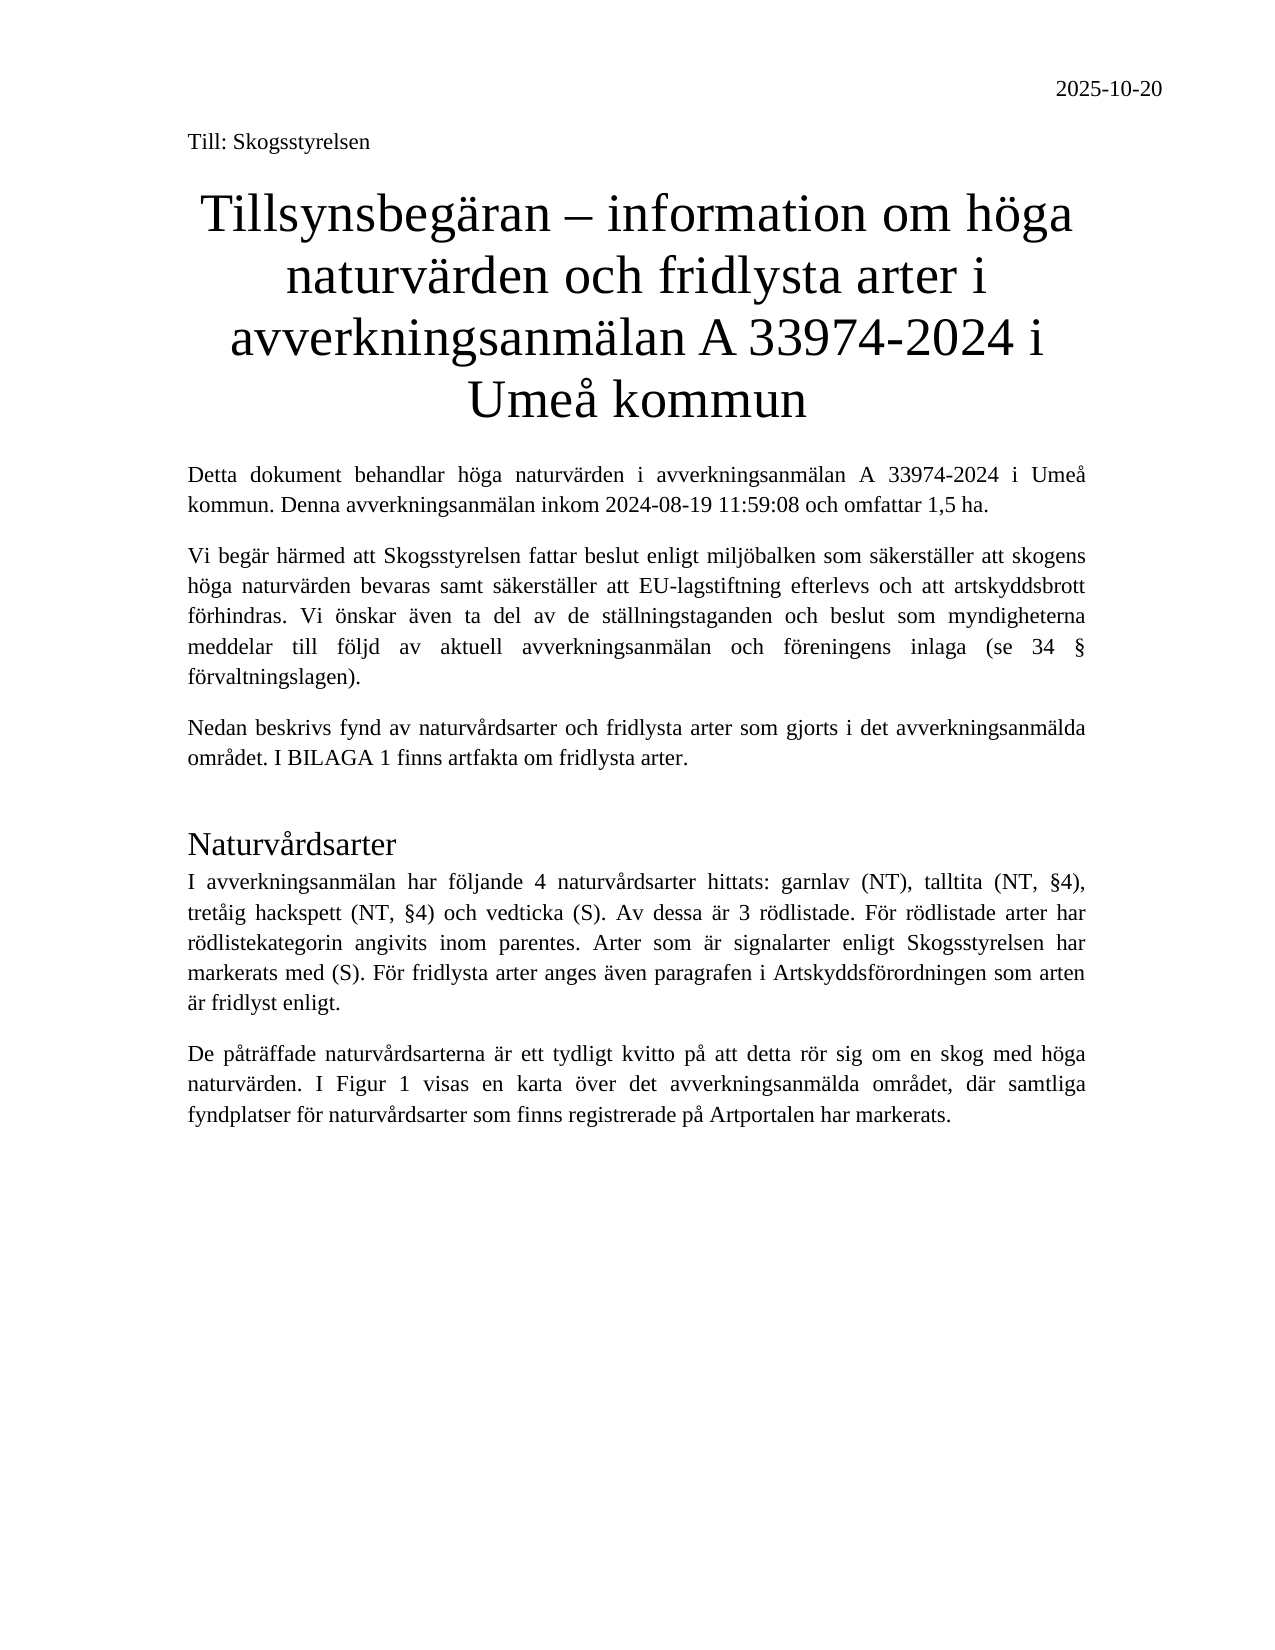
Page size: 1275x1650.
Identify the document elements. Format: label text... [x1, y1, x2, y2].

text I avverkningsanmälan har följande 4 naturvårdsarter hittats: garnlav (NT), talltita (NT, §4), tretåig hackspett (NT, §4) och vedticka (S). Av dessa är 3 rödlistade. För rödlistade arter har rödlistekategorin angivits inom parentes. Arter som är signalarter enligt Skogsstyrelsen har markerats med (S). För fridlysta arter anges även paragrafen i Artskyddsförordningen som arten är fridlyst enligt. [187, 868, 1087, 1016]
text Vi begär härmed att Skogsstyrelsen fattar beslut enligt miljöbalken som säkerställer att skogens höga naturvärden bevaras samt säkerställer att EU-lagstiftning efterlevs och att artskyddsbrott förhindras. Vi önskar även ta del av de ställningstaganden och beslut som myndigheterna meddelar till följd av aktuell avverkningsanmälan och föreningens inlaga (se 34 § förvaltningslagen). [187, 542, 1087, 689]
text Detta dokument behandlar höga naturvärden i avverkningsanmälan A 33974-2024 i Umeå kommun. Denna avverkningsanmälan inkom 2024-08-19 11:59:08 och omfattar 1,5 ha. [187, 461, 1087, 517]
title Tillsynsbegäran – information om höga naturvärden och fridlysta arter i avverkningsanmälan A 33974-2024 i Umeå kommun [187, 180, 1087, 429]
text De påträffade naturvårdsarterna är ett tydligt kvitto på att detta rör sig om en skog med höga naturvärden. I Figur 1 visas en karta över det avverkningsanmälda området, där samtliga fyndplatser för naturvårdsarter som finns registrerade på Artportalen har markerats. [187, 1040, 1087, 1127]
subtitle Naturvårdsarter [187, 824, 1087, 863]
text Nedan beskrivs fynd av naturvårdsarter och fridlysta arter som gjorts i det avverkningsanmälda området. I BILAGA 1 finns artfakta om fridlysta arter. [187, 714, 1087, 771]
